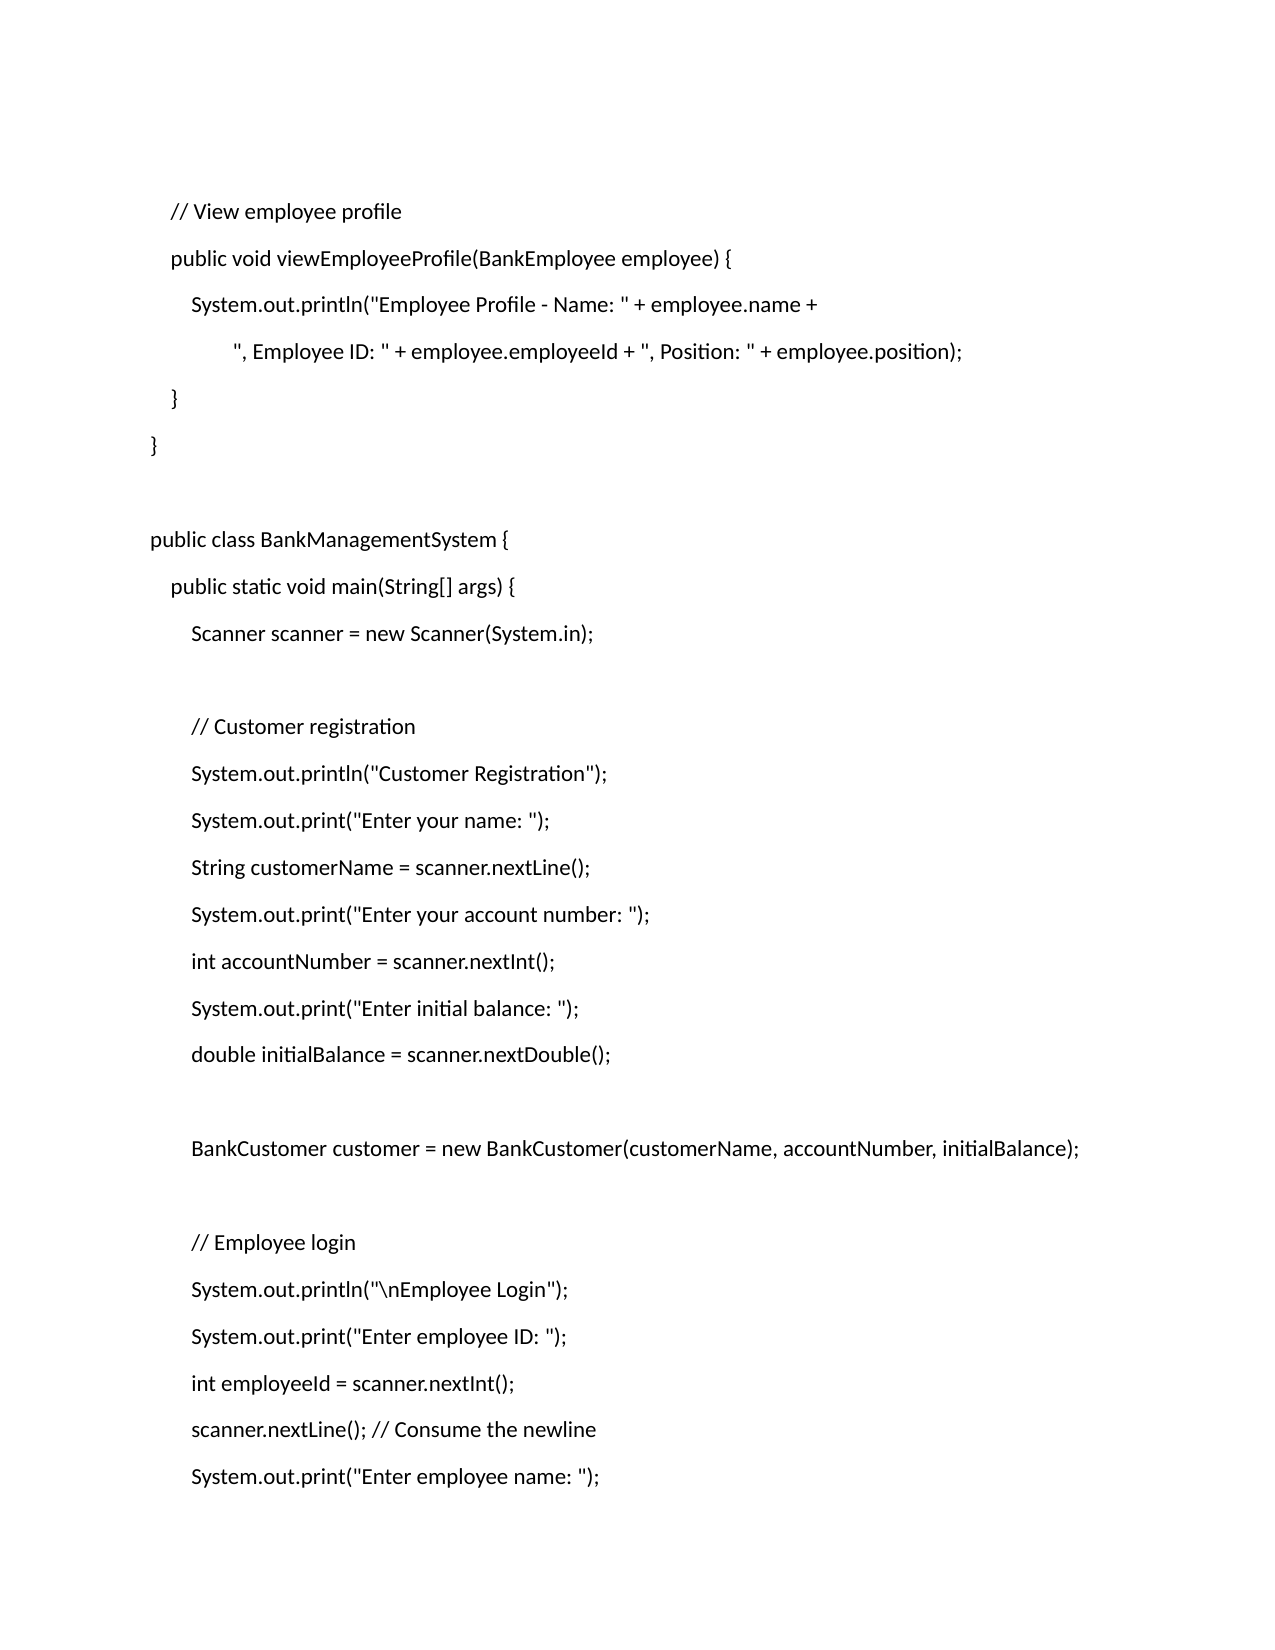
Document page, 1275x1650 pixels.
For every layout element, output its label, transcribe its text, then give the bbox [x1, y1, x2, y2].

text // Customer registration [150, 712, 1125, 741]
text int accountNumber = scanner.nextInt(); [150, 947, 1125, 975]
text System.out.print("Enter your account number: "); [150, 900, 1125, 928]
text scanner.nextLine(); // Consume the newline [150, 1416, 1125, 1444]
text } [150, 384, 1125, 412]
text Scanner scanner = new Scanner(System.in); [150, 619, 1125, 647]
text public static void main(String[] args) { [150, 572, 1125, 600]
text } [150, 431, 1125, 459]
text // Employee login [150, 1228, 1125, 1256]
text public class BankManagementSystem { [150, 525, 1125, 553]
text double initialBalance = scanner.nextDouble(); [150, 1041, 1125, 1069]
text String customerName = scanner.nextLine(); [150, 853, 1125, 881]
text // View employee profile [150, 197, 1125, 225]
text System.out.print("Enter initial balance: "); [150, 994, 1125, 1022]
text ", Employee ID: " + employee.employeeId + ", Position: " + employee.position); [150, 337, 1125, 366]
text System.out.print("Enter employee ID: "); [150, 1322, 1125, 1350]
text System.out.print("Enter your name: "); [150, 806, 1125, 834]
text int employeeId = scanner.nextInt(); [150, 1369, 1125, 1397]
text BankCustomer customer = new BankCustomer(customerName, accountNumber, initialBalance); [150, 1134, 1125, 1162]
text System.out.println("Customer Registration"); [150, 759, 1125, 787]
text System.out.print("Enter employee name: "); [150, 1462, 1125, 1491]
text public void viewEmployeeProfile(BankEmployee employee) { [150, 244, 1125, 272]
text System.out.println("Employee Profile - Name: " + employee.name + [150, 291, 1125, 319]
text System.out.println("\nEmployee Login"); [150, 1275, 1125, 1303]
